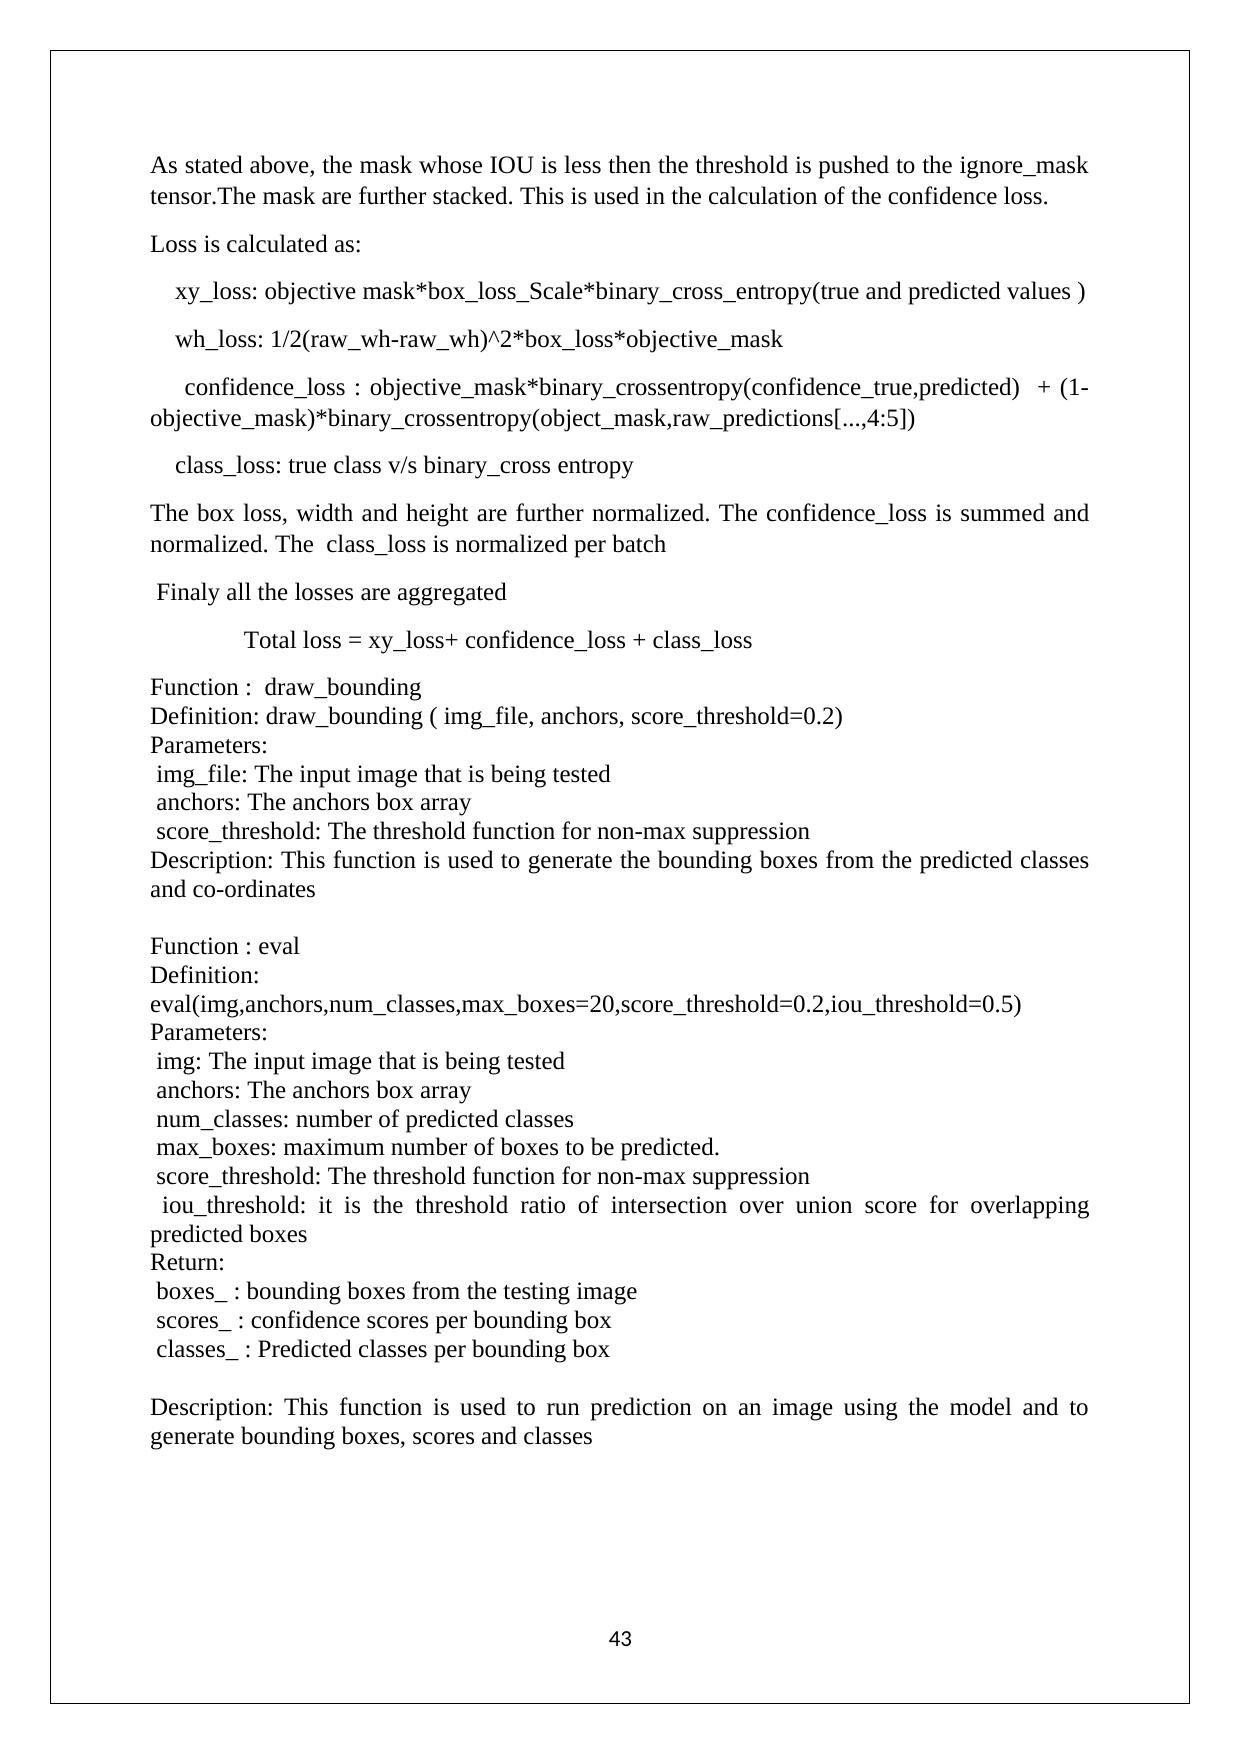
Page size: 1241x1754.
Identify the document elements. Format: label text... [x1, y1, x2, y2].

text Total loss = xy_loss+ confidence_loss + class_loss [150, 625, 1090, 653]
text Definition: eval(img,anchors,num_classes,max_boxes=20,score_threshold=0.2,iou_threshold=0.5) [150, 960, 1090, 1017]
text img: The input image that is being tested [150, 1046, 1090, 1075]
text Function : draw_bounding [150, 672, 1090, 701]
text iou_threshold: it is the threshold ratio of intersection over union score for overlapping predicted boxes [150, 1190, 1090, 1247]
text classes_ : Predicted classes per bounding box [150, 1334, 1090, 1362]
text score_threshold: The threshold function for non-max suppression [150, 1161, 1090, 1190]
text xy_loss: objective mask*box_loss_Scale*binary_cross_entropy(true and predicted values ) [150, 276, 1090, 305]
text Return: [150, 1247, 1090, 1276]
text Parameters: [150, 1017, 1090, 1046]
text Function : eval [150, 931, 1090, 960]
text Definition: draw_bounding ( img_file, anchors, score_threshold=0.2) [150, 701, 1090, 730]
text num_classes: number of predicted classes [150, 1104, 1090, 1132]
text Description: This function is used to generate the bounding boxes from the predicted classes and co-ordinates [150, 845, 1090, 902]
text anchors: The anchors box array [150, 787, 1090, 816]
text The box loss, width and height are further normalized. The confidence_loss is summed and normalized. The class_loss is normalized per batch [150, 498, 1090, 558]
text As stated above, the mask whose IOU is less then the threshold is pushed to the ignore_mask tensor.The mask are further stacked. This is used in the calculation of the confidence loss. [150, 150, 1090, 210]
text confidence_loss : objective_mask*binary_crossentropy(confidence_true,predicted) + (1- objective_mask)*binary_crossentropy(object_mask,raw_predictions[...,4:5]) [150, 372, 1090, 432]
text scores_ : confidence scores per bounding box [150, 1305, 1090, 1334]
text Finaly all the losses are aggregated [150, 577, 1090, 606]
text boxes_ : bounding boxes from the testing image [150, 1276, 1090, 1305]
text Parameters: [150, 730, 1090, 759]
text class_loss: true class v/s binary_cross entropy [150, 451, 1090, 479]
text anchors: The anchors box array [150, 1075, 1090, 1104]
text score_threshold: The threshold function for non-max suppression [150, 816, 1090, 845]
text Description: This function is used to run prediction on an image using the model and to generate bounding boxes, scores and classes [150, 1392, 1090, 1450]
text Loss is calculated as: [150, 229, 1090, 257]
text max_boxes: maximum number of boxes to be predicted. [150, 1132, 1090, 1161]
text wh_loss: 1/2(raw_wh-raw_wh)^2*box_loss*objective_mask [150, 324, 1090, 353]
text img_file: The input image that is being tested [150, 759, 1090, 787]
